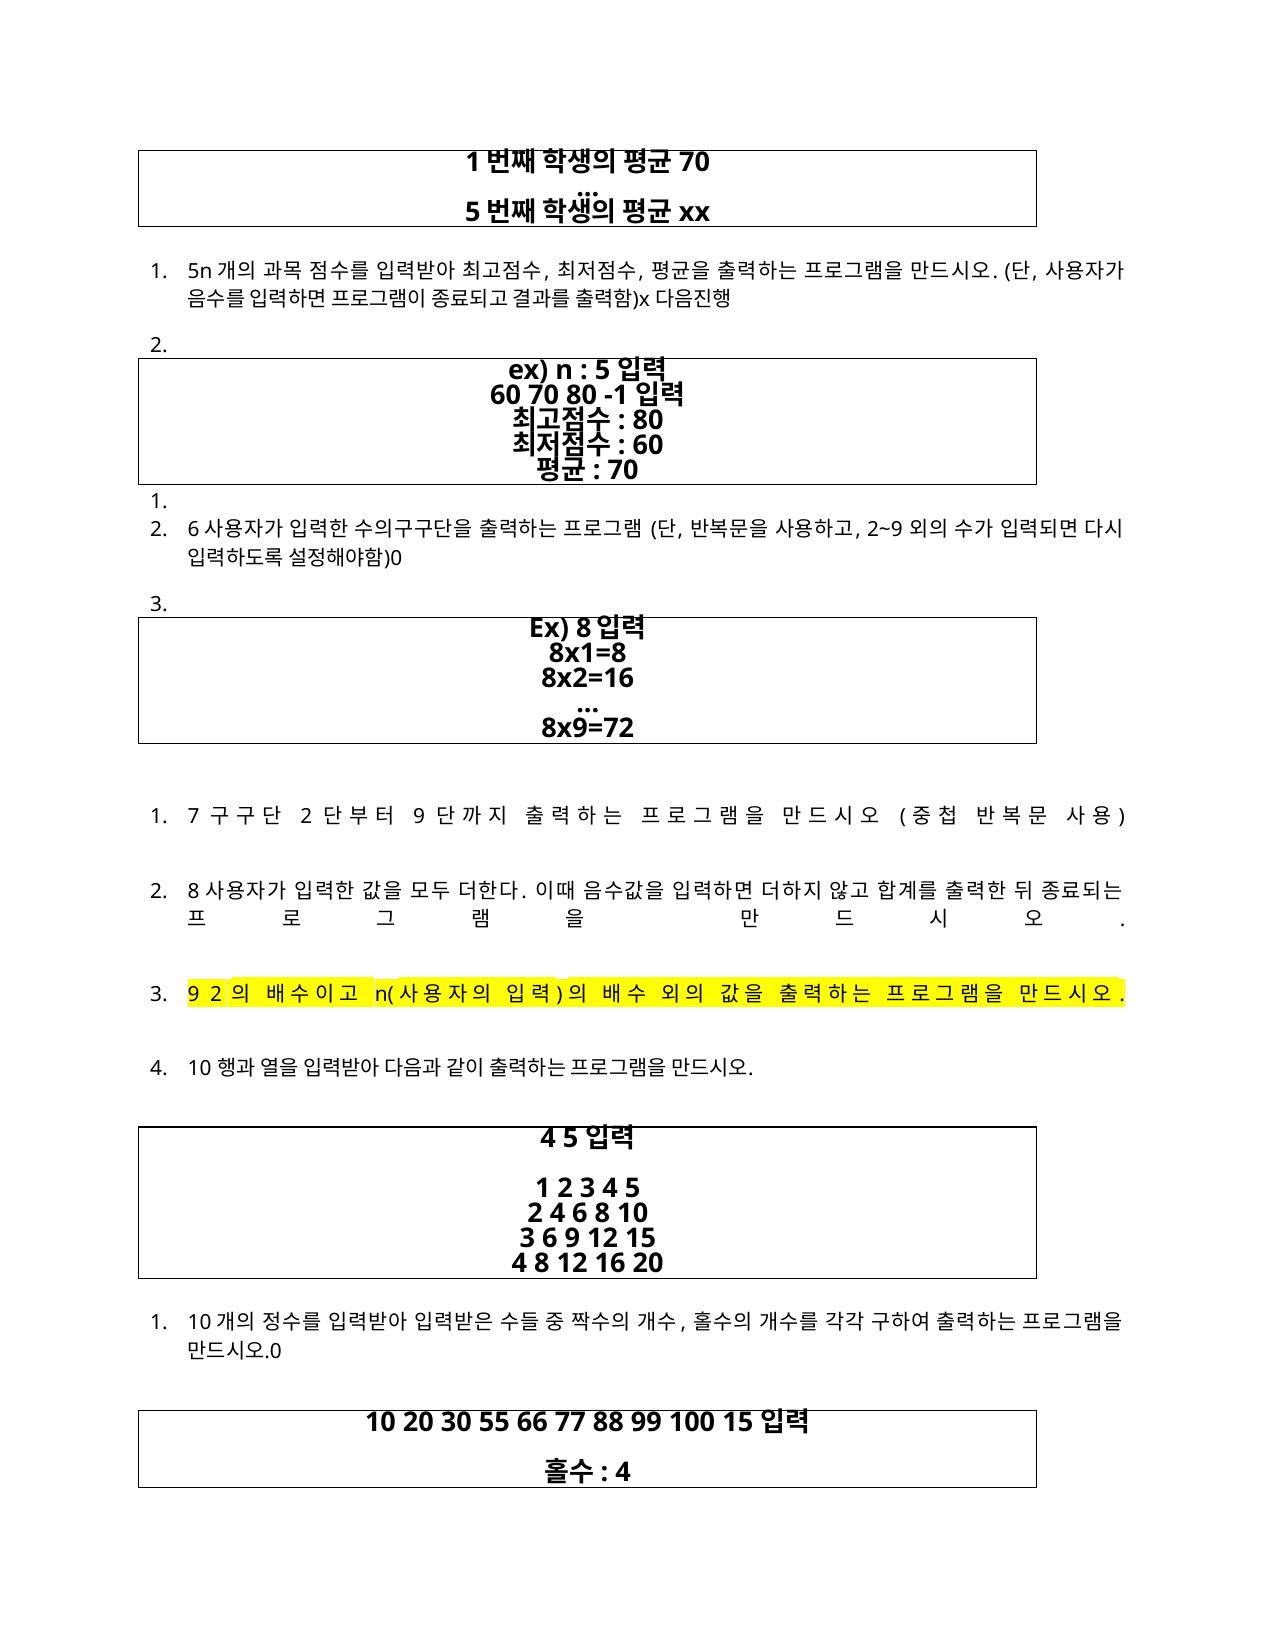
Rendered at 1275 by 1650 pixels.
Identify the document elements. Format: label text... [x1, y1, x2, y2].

list 5n개의 과목 점수를 입력받아 최고점수, 최저점수, 평균을 출력하는 프로그램을 만드시오. (단, 사용자가 음수를 입력하면 프로그램이 종료되고 결과를 출력함)x 다음진행 [150, 255, 1125, 313]
list 8사용자가 입력한 값을 모두 더한다. 이때 음수값을 입력하면 더하지 않고 합계를 출력한 뒤 종료되는 프로그램을 만드시오. [150, 875, 1125, 961]
list 7구구단 2단부터 9단까지 출력하는 프로그램을 만드시오 (중첩 반복문 사용) [150, 801, 1125, 858]
list 9 2의 배수이고 n(사용자의 입력)의 배수 외의 값을 출력하는 프로그램을 만드시오. [150, 978, 1125, 1036]
table_header 4 5 입력 1 2 3 4 5 2 4 6 8 10 3 6 9 12 15 4 8 12 16 20 [139, 1128, 1036, 1277]
list 10개의 정수를 입력받아 입력받은 수들 중 짝수의 개수, 홀수의 개수를 각각 구하여 출력하는 프로그램을 만드시오.0 [150, 1307, 1125, 1364]
table_header ex) n : 5 입력 60 70 80 -1 입력 최고점수 : 80 최저점수 : 60 평균 : 70 [139, 359, 1036, 484]
table_header Ex) 8입력 8x1=8 8x2=16 ... 8x9=72 [139, 618, 1036, 743]
list 10 행과 열을 입력받아 다음과 같이 출력하는 프로그램을 만드시오. [150, 1052, 1125, 1081]
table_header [139, 1411, 1036, 1487]
list 6사용자가 입력한 수의구구단을 출력하는 프로그램 (단, 반복문을 사용하고, 2~9 외의 수가 입력되면 다시 입력하도록 설정해야함)0 [150, 514, 1125, 571]
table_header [139, 151, 1036, 226]
